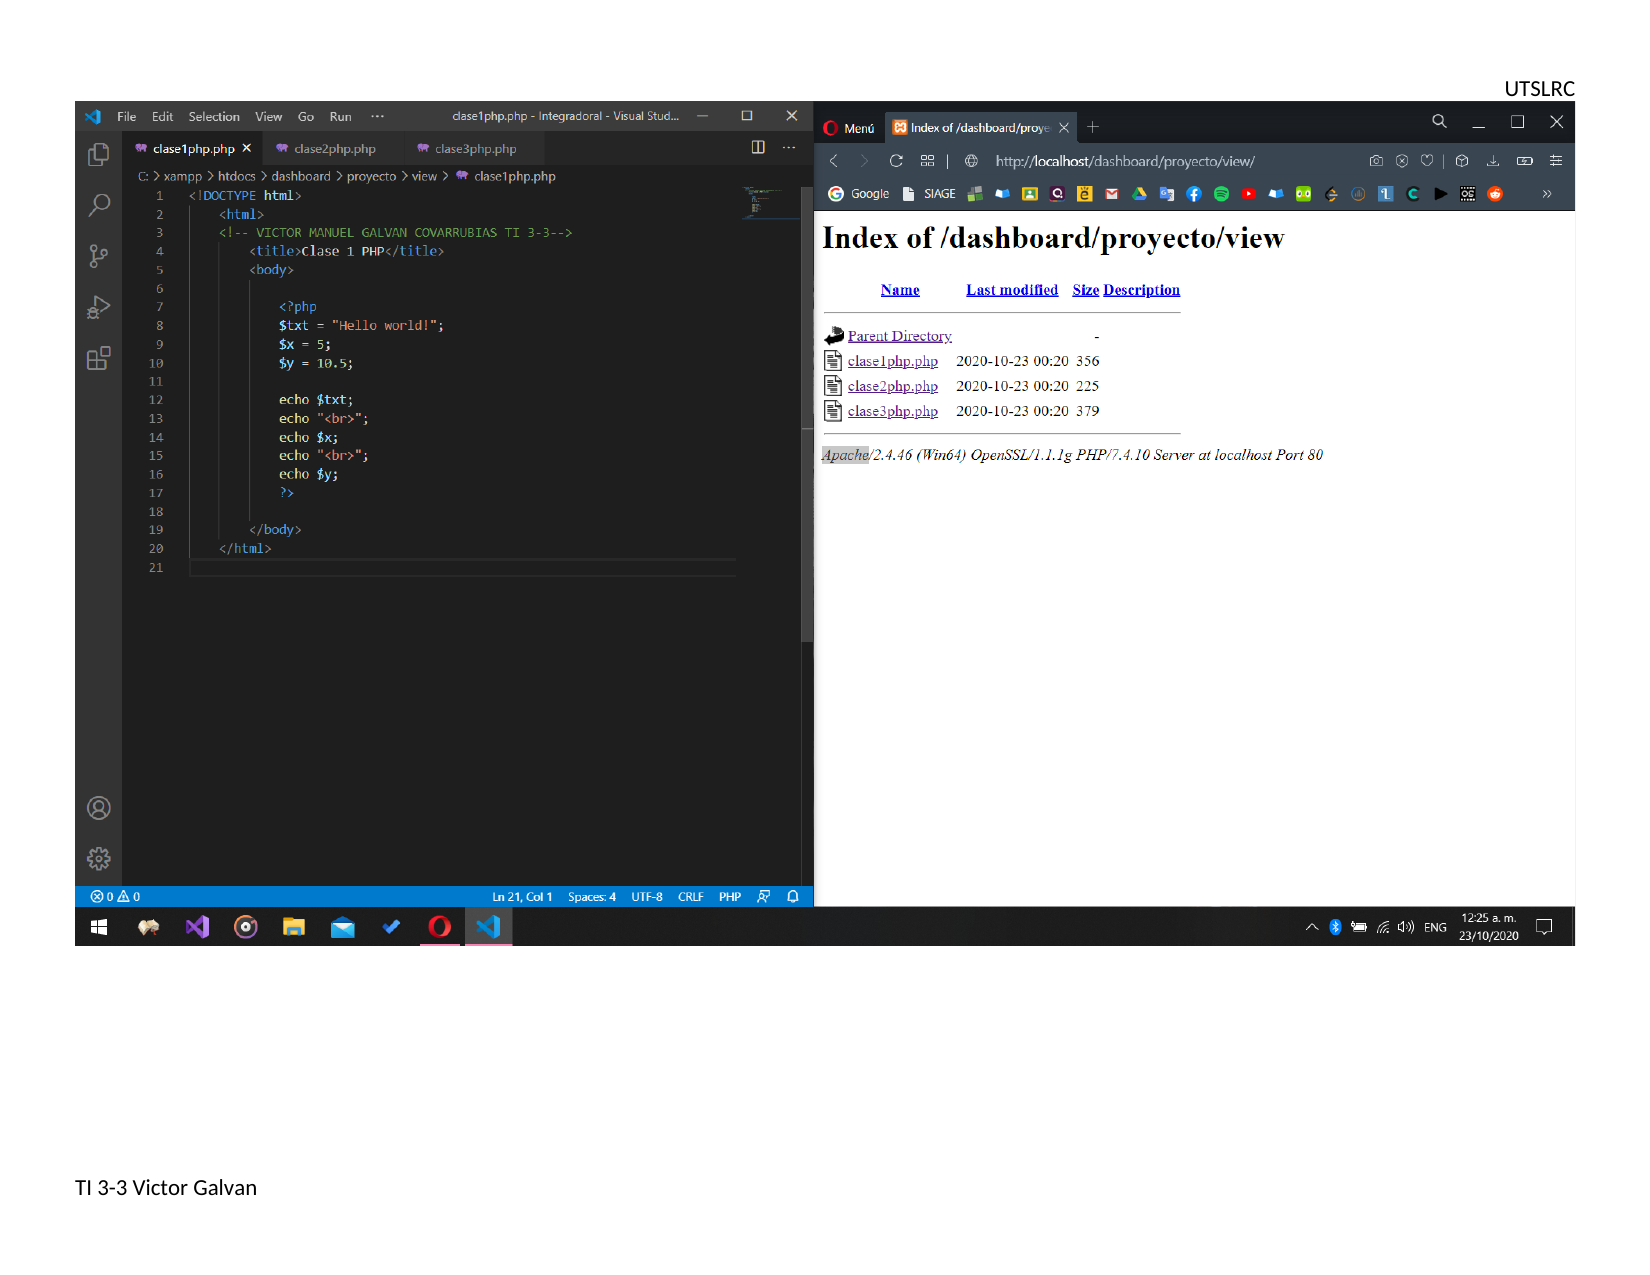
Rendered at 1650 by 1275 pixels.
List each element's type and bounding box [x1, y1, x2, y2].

picture [75, 101, 1575, 946]
